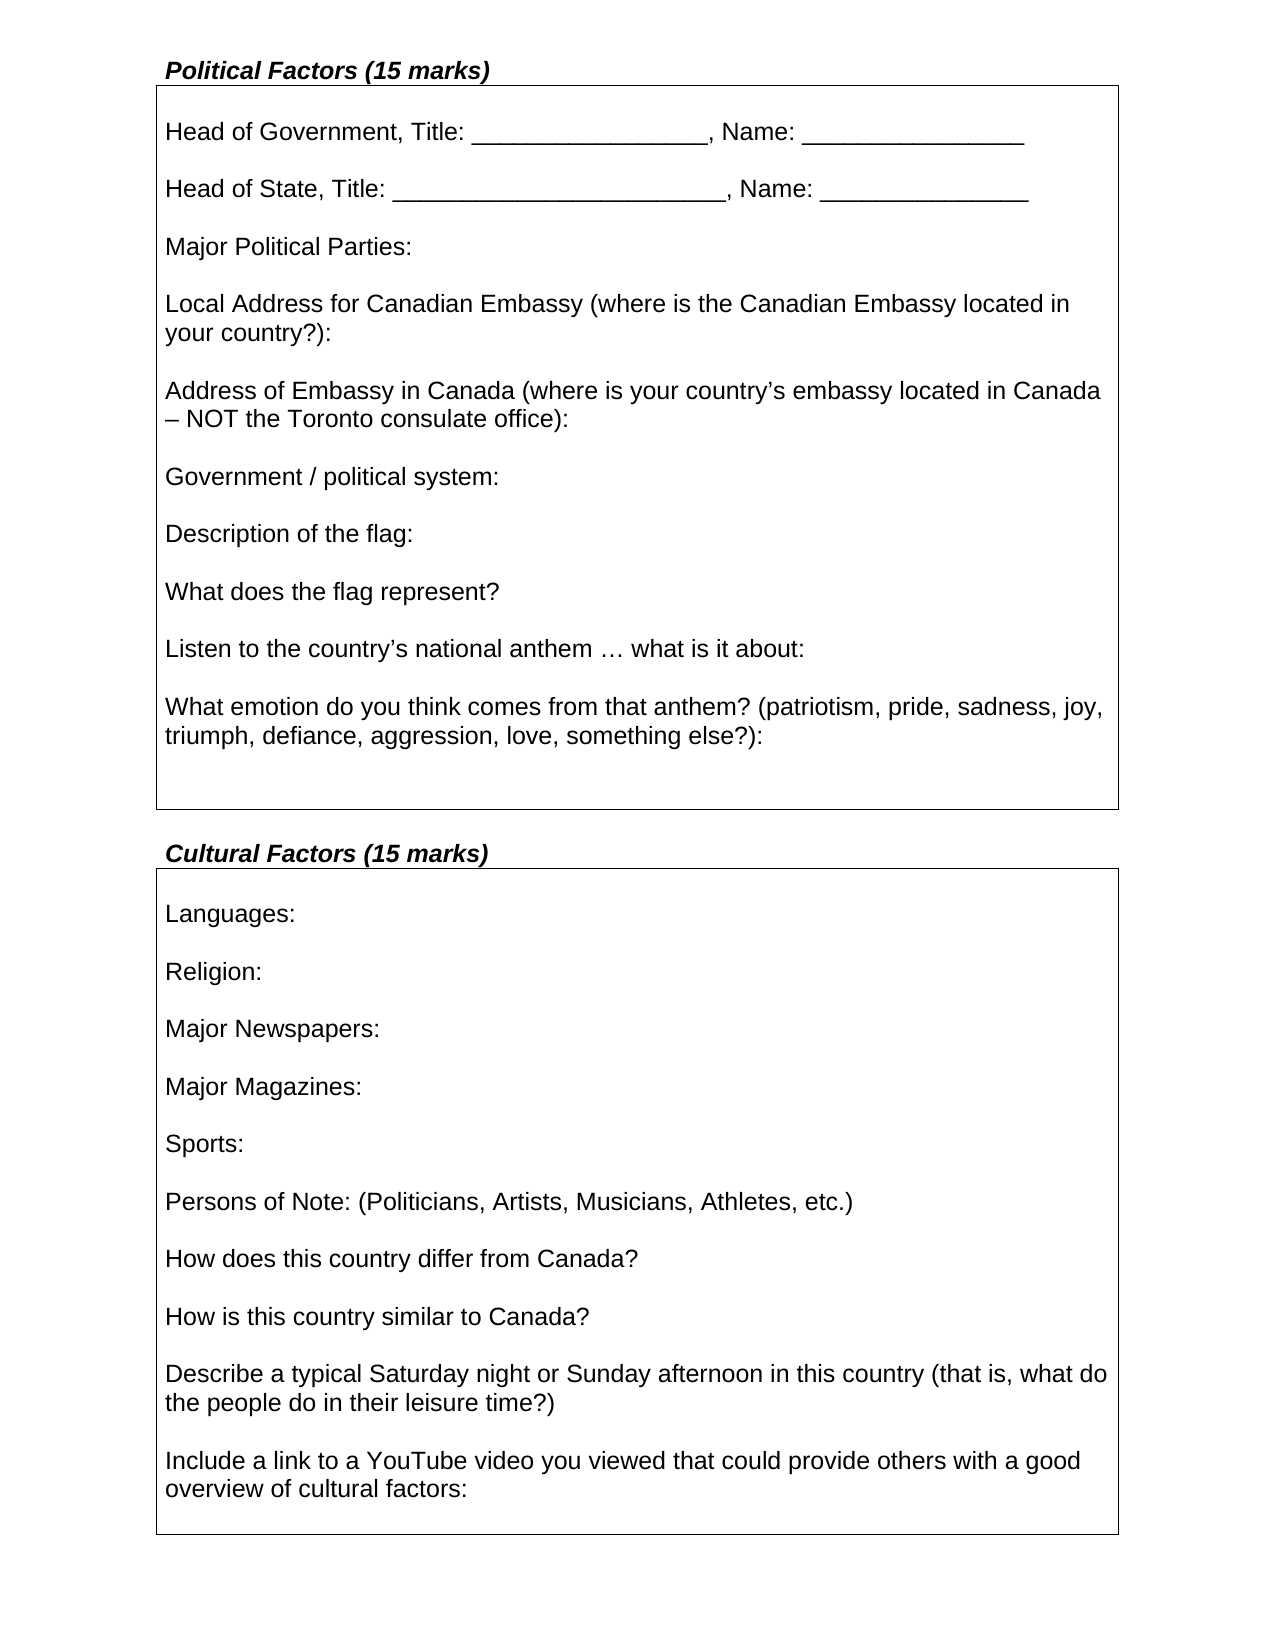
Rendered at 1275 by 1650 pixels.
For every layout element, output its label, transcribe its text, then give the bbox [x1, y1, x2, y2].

text Local Address for Canadian Embassy (where is the Canadian Embassy located in your country?): [165, 289, 1110, 347]
text How is this country similar to Canada? [165, 1302, 1110, 1331]
text Major Political Parties: [165, 232, 1110, 261]
text Major Magazines: [165, 1072, 1110, 1101]
text Head of State, Title: ________________________, Name: _______________ [165, 174, 1110, 203]
text Persons of Note: (Politicians, Artists, Musicians, Athletes, etc.) [165, 1187, 1110, 1216]
text Head of Government, Title: _________________, Name: ________________ [165, 117, 1110, 146]
text Government / political system: [165, 462, 1110, 491]
text Listen to the country’s national anthem … what is it about: [165, 634, 1110, 663]
text Major Newspapers: [165, 1014, 1110, 1043]
text Cultural Factors (15 marks) [165, 839, 1110, 867]
text What does the flag represent? [165, 577, 1110, 606]
text Include a link to a YouTube video you viewed that could provide others with a good overview of cultural factors: [165, 1446, 1110, 1503]
text Description of the flag: [165, 519, 1110, 548]
text What emotion do you think comes from that anthem? (patriotism, pride, sadness, joy, triumph, defiance, aggression, love, something else?): [165, 692, 1110, 749]
text Sports: [165, 1129, 1110, 1158]
text Languages: [165, 899, 1110, 928]
text How does this country differ from Canada? [165, 1244, 1110, 1273]
text Political Factors (15 marks) [165, 56, 1110, 85]
text Describe a typical Saturday night or Sunday afternoon in this country (that is, what do the people do in their leisure time?) [165, 1359, 1110, 1417]
text Religion: [165, 957, 1110, 986]
text Address of Embassy in Canada (where is your country’s embassy located in Canada – NOT the Toronto consulate office): [165, 376, 1110, 433]
